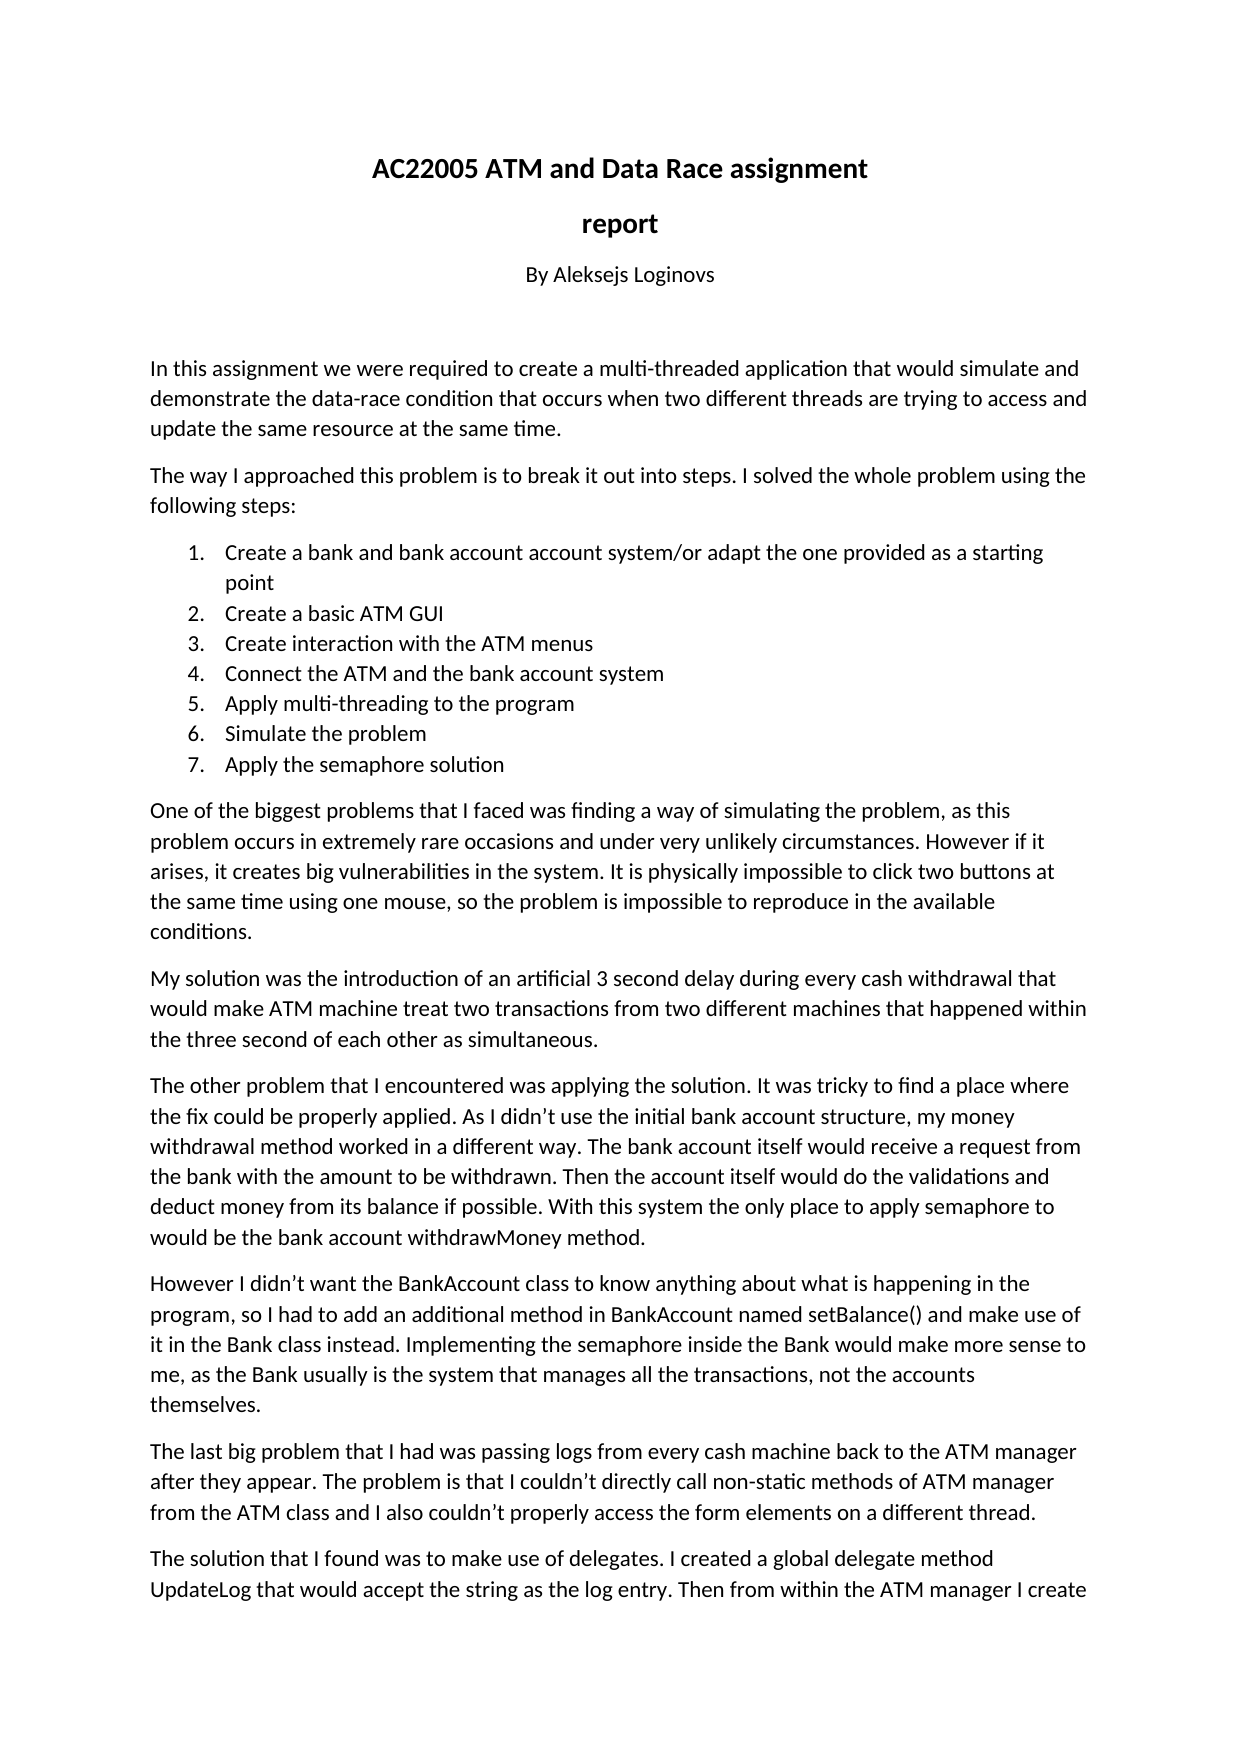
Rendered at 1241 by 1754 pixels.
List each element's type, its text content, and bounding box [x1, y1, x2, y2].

list Create a bank and bank account account system/or adapt the one provided as a starting point [187, 538, 1090, 597]
list Create interaction with the ATM menus [187, 629, 1090, 657]
text By Aleksejs Loginovs [150, 260, 1090, 288]
list Apply the semaphore solution [187, 750, 1090, 778]
text My solution was the introduction of an artificial 3 second delay during every cash withdrawal that would make ATM machine treat two transactions from two different machines that happened within the three second of each other as simultaneous. [150, 964, 1090, 1053]
text The other problem that I encountered was applying the solution. It was tricky to find a place where the fix could be properly applied. As I didn’t use the initial bank account structure, my money withdrawal method worked in a different way. The bank account itself would receive a request from the bank with the amount to be withdrawn. Then the account itself would do the validations and deduct money from its balance if possible. With this system the only place to apply semaphore to would be the bank account withdrawMoney method. [150, 1072, 1090, 1251]
text AC22005 ATM and Data Race assignment [150, 150, 1090, 186]
text The way I approached this problem is to break it out into steps. I solved the whole problem using the following steps: [150, 461, 1090, 519]
list Apply multi-threading to the program [187, 689, 1090, 717]
list Simulate the problem [187, 719, 1090, 748]
text The last big problem that I had was passing logs from every cash machine back to the ATM manager after they appear. The problem is that I couldn’t directly call non-static methods of ATM manager from the ATM class and I also couldn’t properly access the form elements on a different thread. [150, 1437, 1090, 1526]
text One of the biggest problems that I faced was finding a way of simulating the problem, as this problem occurs in extremely rare occasions and under very unlikely circumstances. However if it arises, it creates big vulnerabilities in the system. It is physically impossible to click two buttons at the same time using one mouse, so the problem is impossible to reproduce in the available conditions. [150, 797, 1090, 946]
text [150, 1544, 1090, 1603]
list Create a basic ATM GUI [187, 599, 1090, 627]
text However I didn’t want the BankAccount class to know anything about what is happening in the program, so I had to add an additional method in BankAccount named setBalance() and make use of it in the Bank class instead. Implementing the semaphore inside the Bank would make more sense to me, as the Bank usually is the system that manages all the transactions, not the accounts themselves. [150, 1269, 1090, 1418]
text In this assignment we were required to create a multi-threaded application that would simulate and demonstrate the data-race condition that occurs when two different threads are trying to access and update the same resource at the same time. [150, 354, 1090, 442]
list Connect the ATM and the bank account system [187, 659, 1090, 687]
text report [150, 205, 1090, 241]
